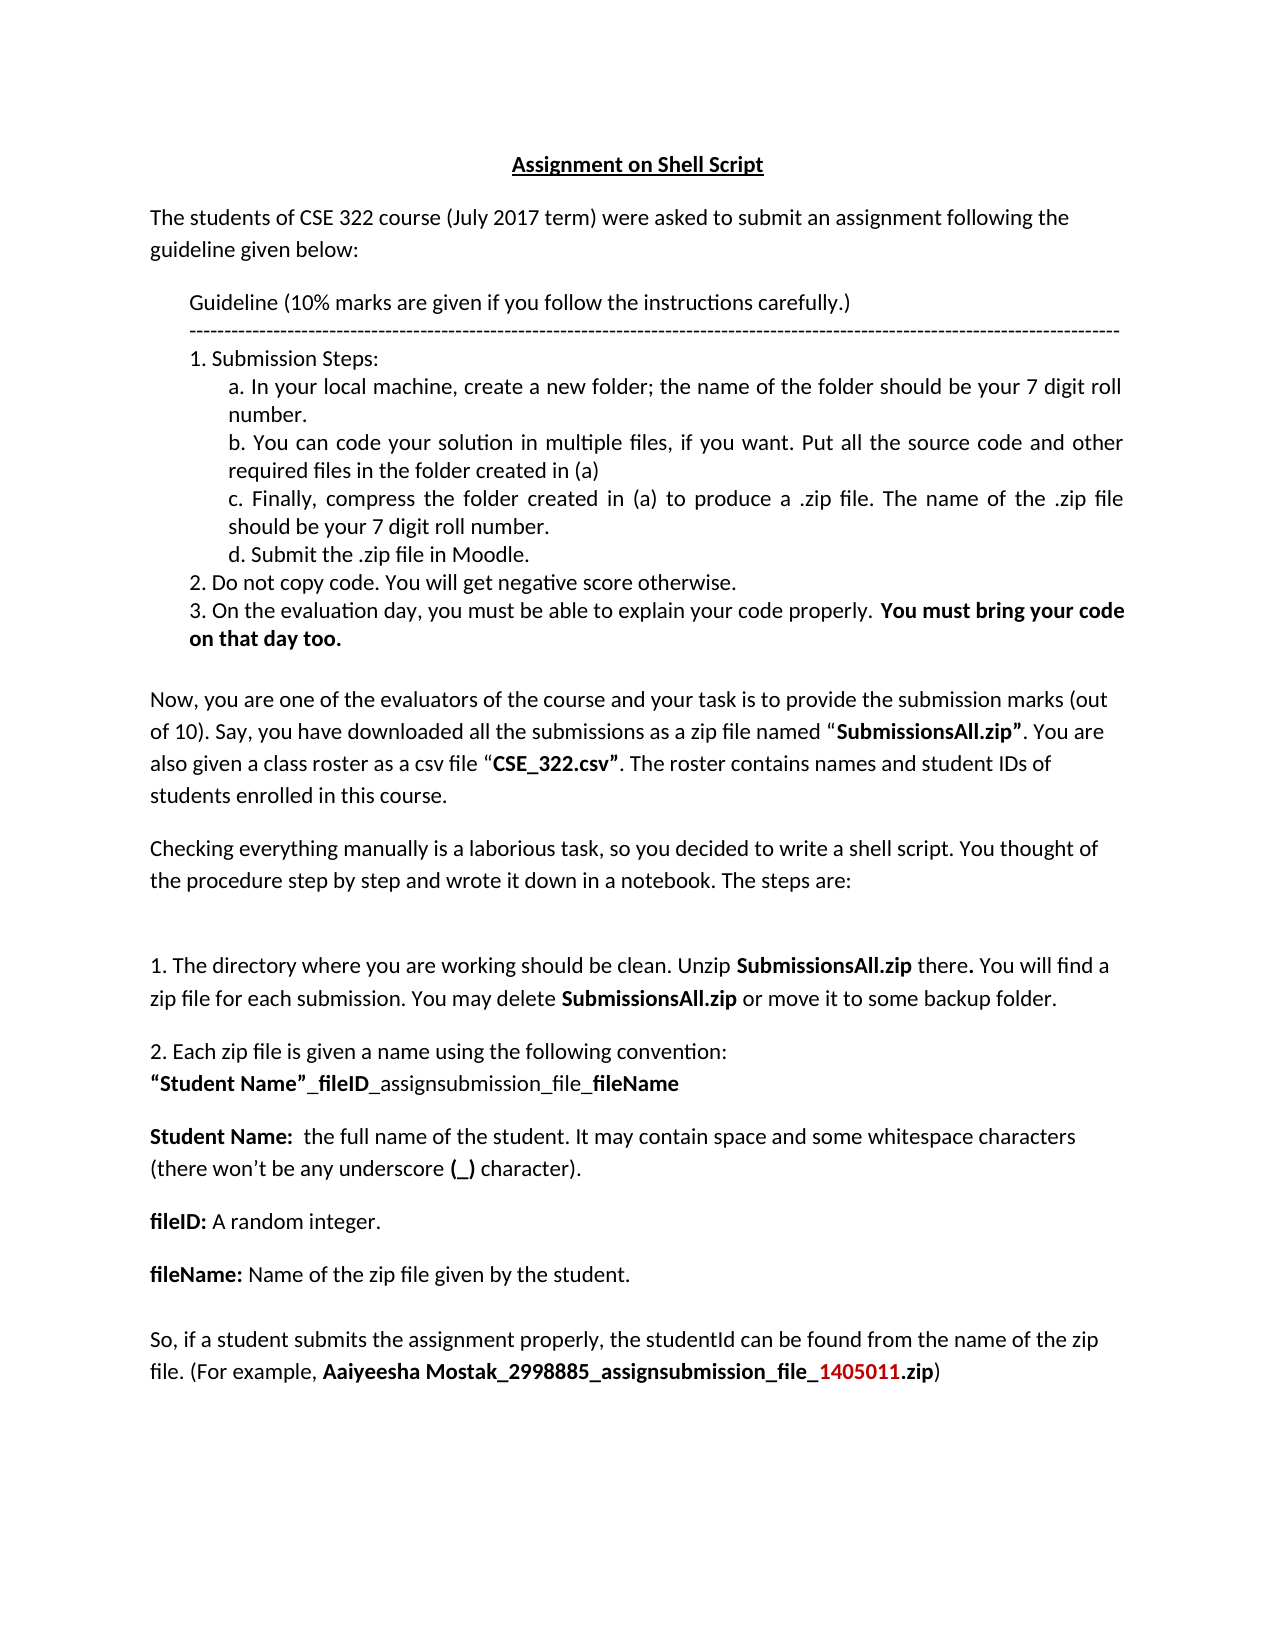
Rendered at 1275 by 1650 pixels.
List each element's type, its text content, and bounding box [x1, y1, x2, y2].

text Checking everything manually is a laborious task, so you decided to write a shell script. You thought of the procedure step by step and wrote it down in a notebook. The steps are: [150, 834, 1125, 894]
text 1. The directory where you are working should be clean. Unzip SubmissionsAll.zip there. You will find a zip file for each submission. You may delete SubmissionsAll.zip or move it to some backup folder. [150, 919, 1125, 1012]
text Now, you are one of the evaluators of the course and your task is to provide the submission marks (out of 10). Say, you have downloaded all the submissions as a zip file named “SubmissionsAll.zip”. You are also given a class roster as a csv file “CSE_322.csv”. The roster contains names and student IDs of students enrolled in this course. [150, 652, 1125, 809]
text 2. Do not copy code. You will get negative score otherwise. [189, 568, 1125, 596]
text fileID: A random integer. [150, 1207, 1125, 1235]
text c. Finally, compress the folder created in (a) to produce a .zip file. The name of the .zip file should be your 7 digit roll number. [228, 484, 1125, 540]
text b. You can code your solution in multiple files, if you want. Put all the source code and other required files in the folder created in (a) [228, 428, 1125, 484]
text The students of CSE 322 course (July 2017 term) were asked to submit an assignment following the guideline given below: [150, 203, 1125, 263]
text Guideline (10% marks are given if you follow the instructions carefully.) ------------------------------------------------------------------------------------------------------------------------------------- [189, 288, 1125, 344]
text 1. Submission Steps: [189, 344, 1125, 372]
text Assignment on Shell Script [150, 150, 1125, 178]
text 2. Each zip file is given a name using the following convention: “Student Name”_fileID_assignsubmission_file_fileName [150, 1037, 1125, 1097]
text Student Name: the full name of the student. It may contain space and some whitespace characters (there won’t be any underscore (_) character). [150, 1122, 1125, 1182]
text fileName: Name of the zip file given by the student. So, if a student submits the assignment properly, the studentId can be found from the name of the zip file. (For example, Aaiyeesha Mostak_2998885_assignsubmission_file_1405011.zip) [150, 1260, 1125, 1385]
text 3. On the evaluation day, you must be able to explain your code properly. You must bring your code on that day too. [189, 596, 1125, 652]
text a. In your local machine, create a new folder; the name of the folder should be your 7 digit roll number. [228, 372, 1125, 428]
text d. Submit the .zip file in Moodle. [228, 540, 1125, 568]
